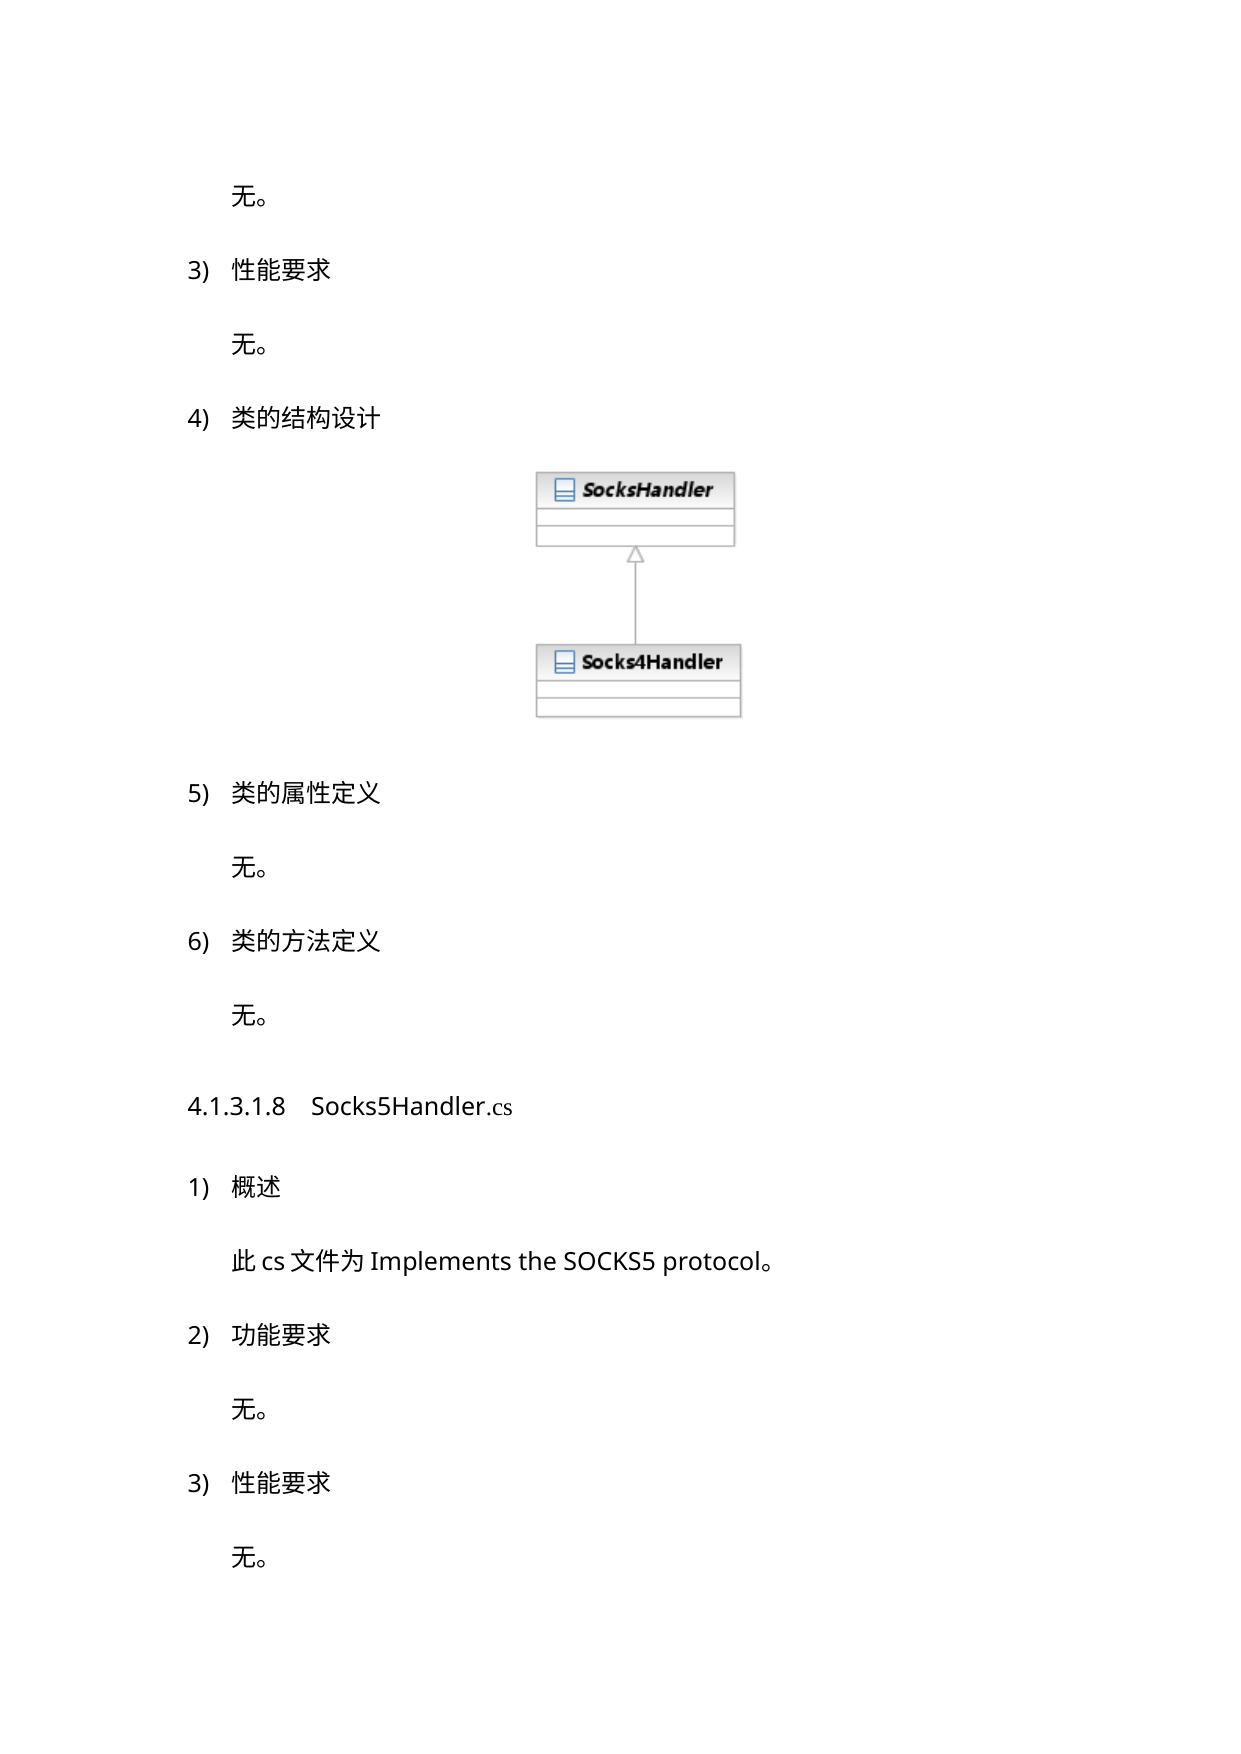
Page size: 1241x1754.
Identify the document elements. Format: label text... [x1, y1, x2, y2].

text 无。 [231, 1523, 1053, 1588]
list 功能要求 [187, 1301, 1053, 1366]
picture [522, 458, 762, 735]
list Socks5Handler.cs [187, 1072, 1053, 1137]
text 无。 [231, 1375, 1053, 1440]
list 性能要求 [187, 1449, 1053, 1514]
text 无。 [231, 833, 1053, 898]
list 概述 [187, 1153, 1053, 1218]
text 无。 [231, 981, 1053, 1046]
list 类的结构设计 [187, 384, 1053, 449]
text 无。 [231, 162, 1053, 227]
text 无。 [231, 310, 1053, 375]
list 类的方法定义 [187, 907, 1053, 972]
text 此cs文件为Implements the SOCKS5 protocol。 [231, 1227, 1053, 1292]
list 类的属性定义 [187, 759, 1053, 824]
list 性能要求 [187, 236, 1053, 301]
